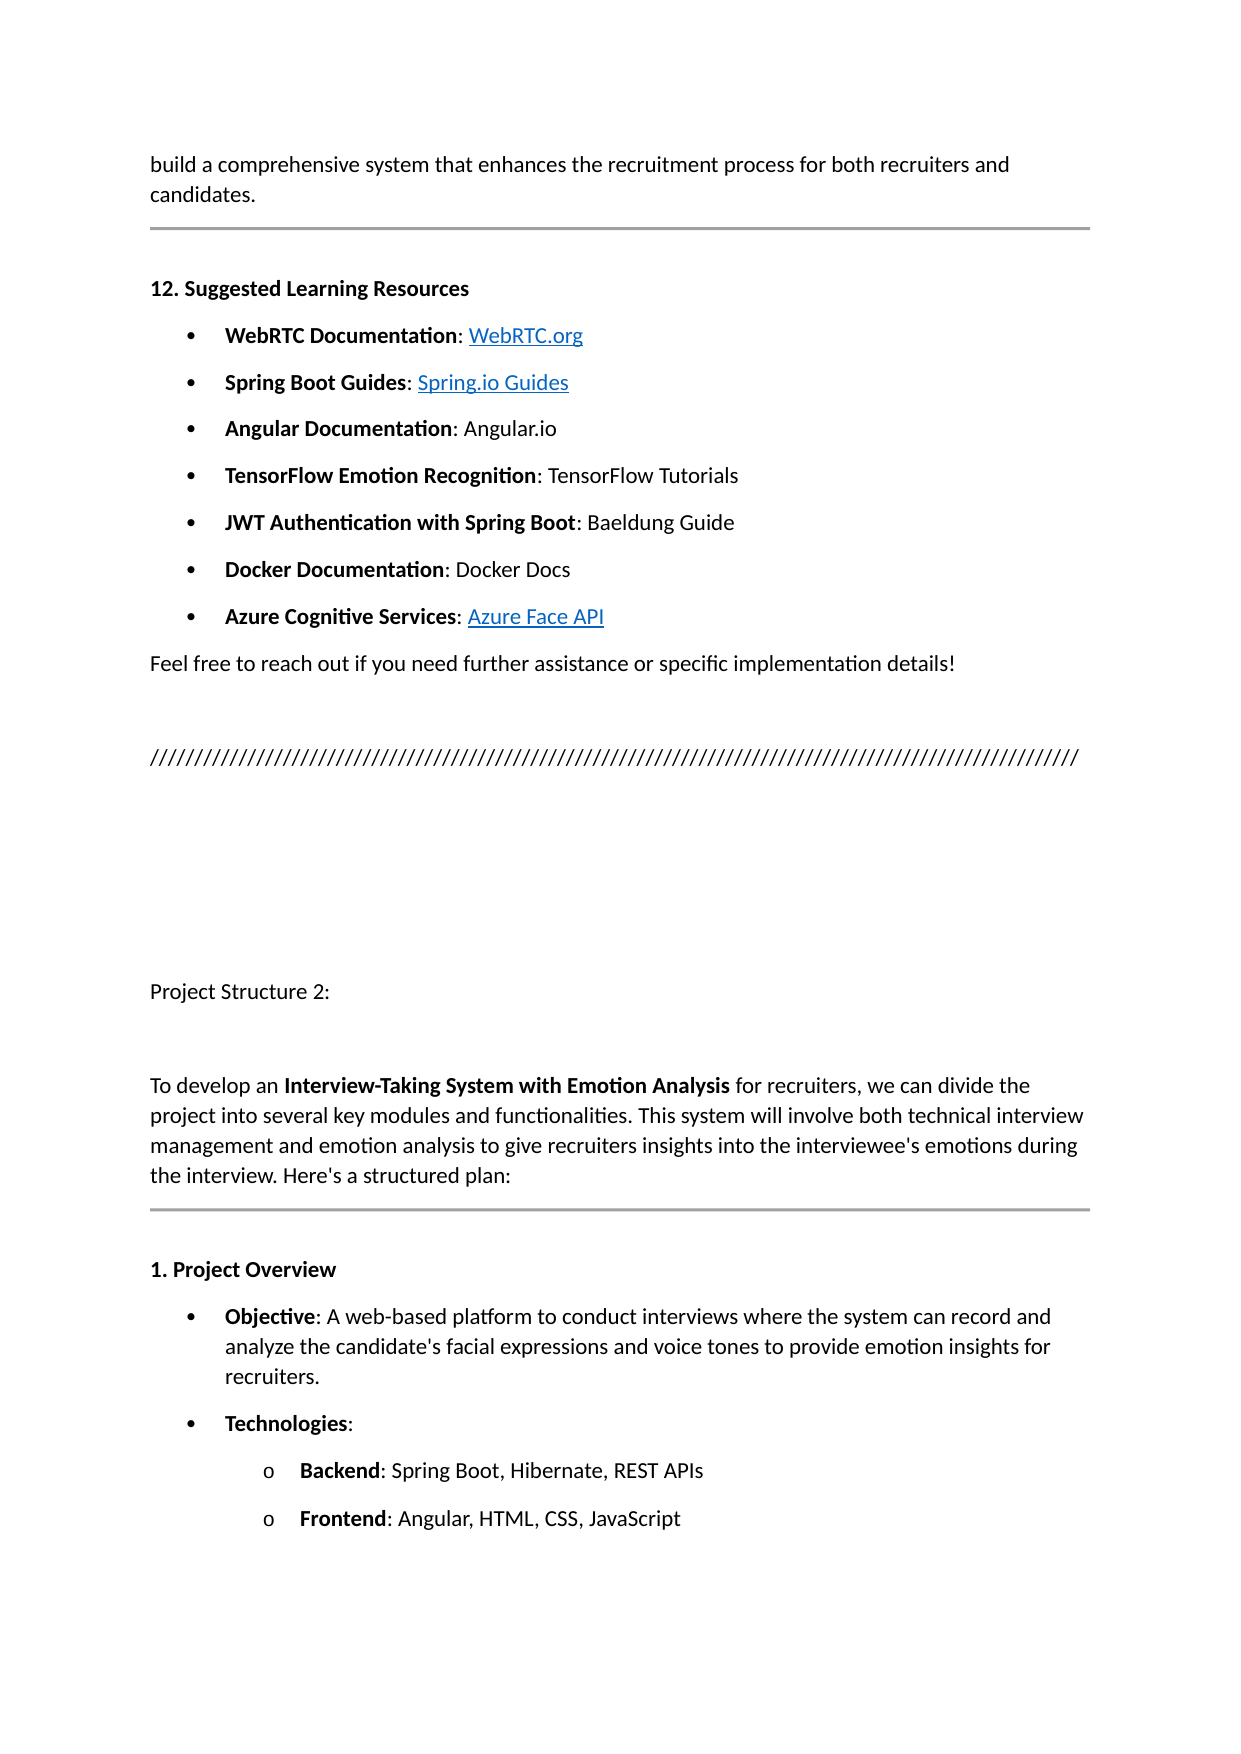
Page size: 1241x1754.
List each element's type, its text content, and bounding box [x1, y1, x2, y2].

list Angular Documentation: Angular.io [187, 414, 1090, 443]
list Azure Cognitive Services: Azure Face API [187, 602, 1090, 630]
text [150, 150, 1090, 208]
list JWT Authentication with Spring Boot: Baeldung Guide [187, 508, 1090, 536]
list Docker Documentation: Docker Docs [187, 555, 1090, 583]
text To develop an Interview-Taking System with Emotion Analysis for recruiters, we can divide the project into several key modules and functionalities. This system will involve both technical interview management and emotion analysis to give recruiters insights into the interviewee's emotions during the interview. Here's a structured plan: [150, 1071, 1090, 1189]
text 12. Suggested Learning Resources [150, 274, 1090, 302]
text 1. Project Overview [150, 1255, 1090, 1283]
list Spring Boot Guides: Spring.io Guides [187, 368, 1090, 396]
list Frontend: Angular, HTML, CSS, JavaScript [262, 1504, 1090, 1532]
text Feel free to reach out if you need further assistance or specific implementation details! [150, 649, 1090, 677]
text ///////////////////////////////////////////////////////////////////////////////////////////////////////// [150, 743, 1090, 771]
list Backend: Spring Boot, Hibernate, REST APIs [262, 1456, 1090, 1485]
list WebRTC Documentation: WebRTC.org [187, 321, 1090, 349]
list Objective: A web-based platform to conduct interviews where the system can record and analyze the candidate's facial expressions and voice tones to provide emotion insights for recruiters. [187, 1302, 1090, 1391]
text Project Structure 2: [150, 977, 1090, 1005]
list TensorFlow Emotion Recognition: TensorFlow Tutorials [187, 461, 1090, 489]
list Technologies: [187, 1409, 1090, 1437]
